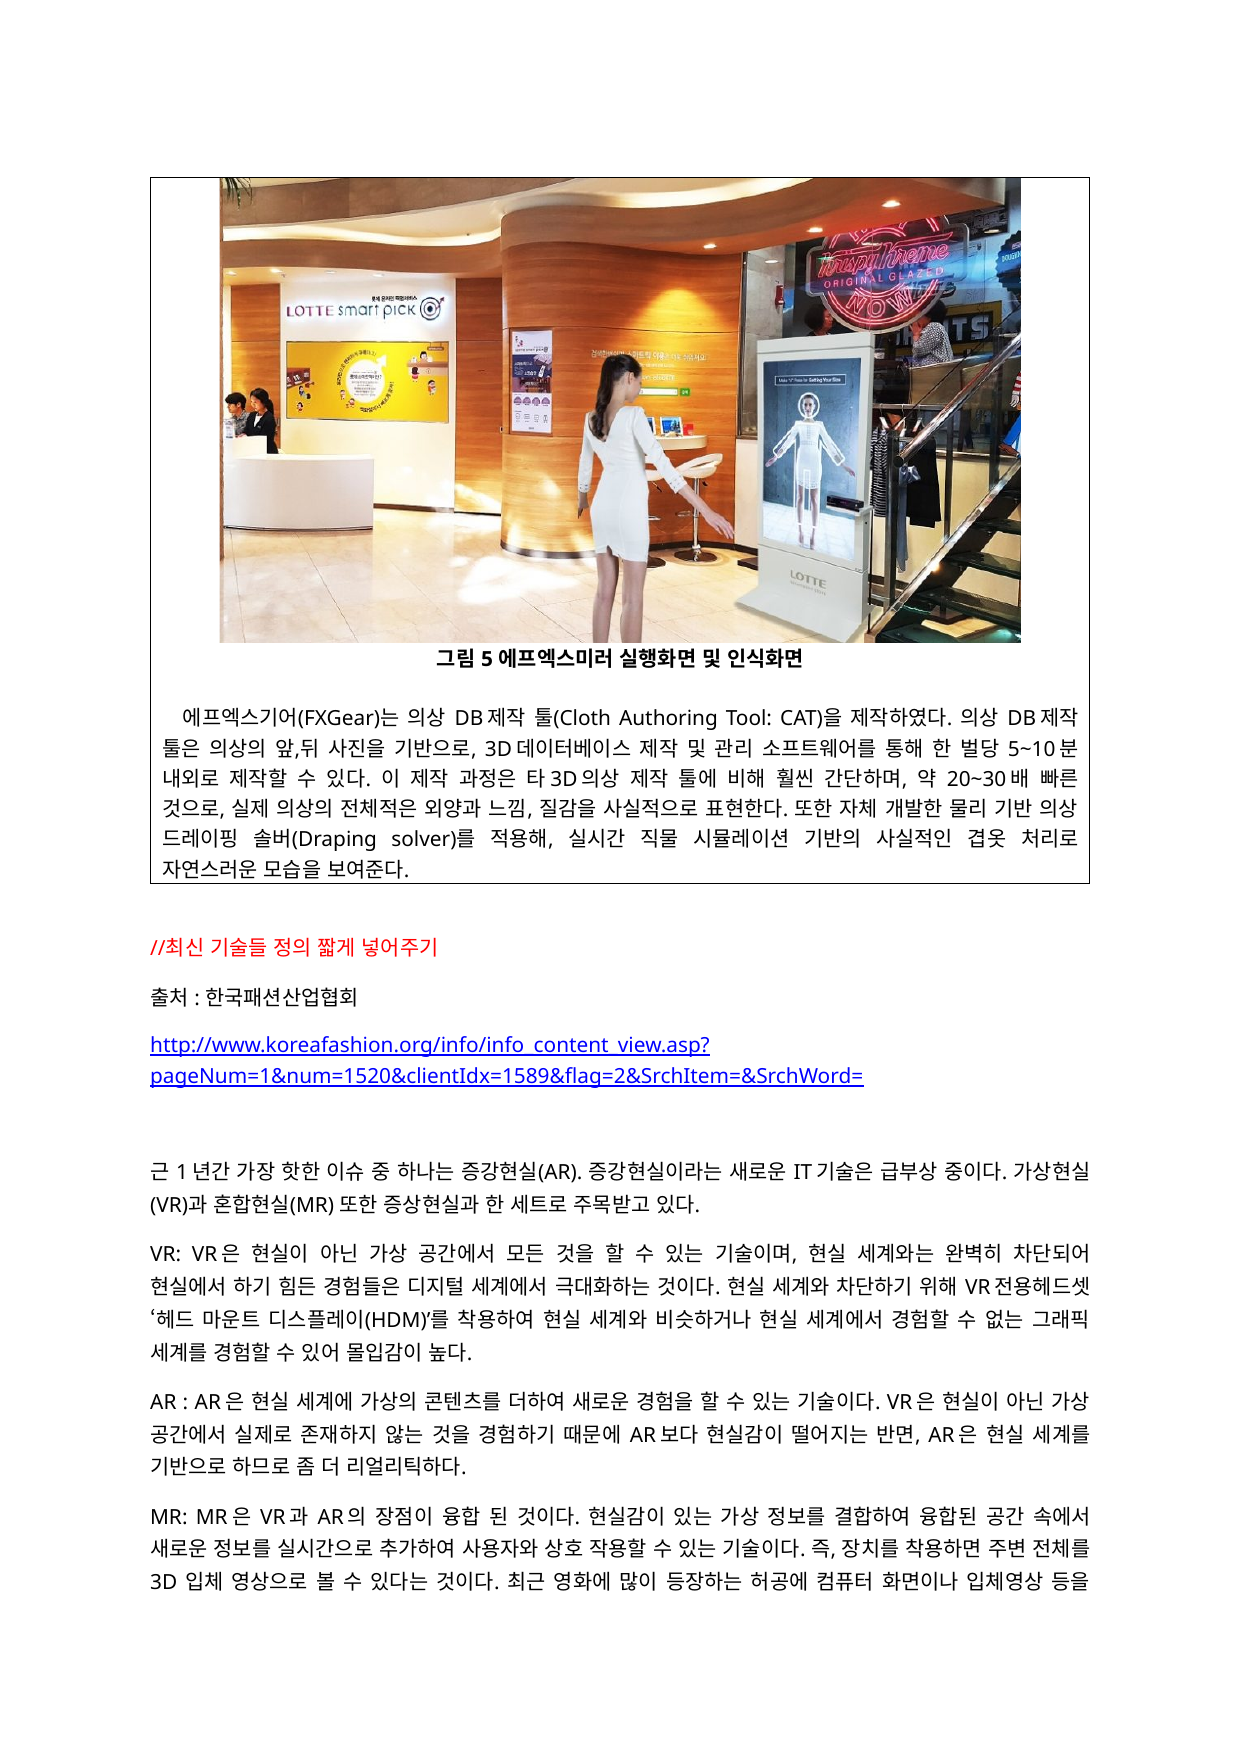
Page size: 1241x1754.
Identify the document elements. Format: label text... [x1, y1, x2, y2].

table_cell 그림 에프엑스미러 실행화면 및 인식화면 에프엑스기어(FXGear)는 의상 DB제작 툴(Cloth Authoring Tool: CAT)을 제작하였다. 의상 DB제작 툴은 의상의 앞,뒤 사진을 기반으로, 3D데이터베이스 제작 및 관리 소프트웨어를 통해 한 벌당 5~10분 내외로 제작할 수 있다. 이 제작 과정은 타3D의상 제작 툴에 비해 훨씬 간단하며, 약 20~30배 빠른 것으로, 실제 의상의 전체적은 외양과 느낌, 질감을 사실적으로 표현한다. 또한 자체 개발한 물리 기반 의상 드레이핑 솔버(Draping solver)를 적용해, 실시간 직물 시뮬레이션 기반의 사실적인 겹옷 처리로 자연스러운 모습을 보여준다. [151, 178, 1089, 883]
text 근 1년간 가장 핫한 이슈 중 하나는 증강현실(AR). 증강현실이라는 새로운 IT기술은 급부상 중이다. 가상현실(VR)과 혼합현실(MR) 또한 증상현실과 한 세트로 주목받고 있다. [150, 1156, 1090, 1219]
text VR: VR은 현실이 아닌 가상 공간에서 모든 것을 할 수 있는 기술이며, 현실 세계와는 완벽히 차단되어 현실에서 하기 힘든 경험들은 디지털 세계에서 극대화하는 것이다. 현실 세계와 차단하기 위해 VR전용헤드셋 ‘헤드 마운트 디스플레이(HDM)’를 착용하여 현실 세계와 비슷하거나 현실 세계에서 경험할 수 없는 그래픽 세계를 경험할 수 있어 몰입감이 높다. [150, 1238, 1090, 1366]
text AR : AR은 현실 세계에 가상의 콘텐츠를 더하여 새로운 경험을 할 수 있는 기술이다. VR은 현실이 아닌 가상 공간에서 실제로 존재하지 않는 것을 경험하기 때문에 AR보다 현실감이 떨어지는 반면, AR은 현실 세계를 기반으로 하므로 좀 더 리얼리틱하다. [150, 1385, 1090, 1481]
picture [219, 178, 1021, 643]
text //최신 기술들 정의 짧게 넣어주기 [150, 932, 1090, 962]
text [150, 1500, 1090, 1596]
text 출처 : 한국패션산업협회 [150, 981, 1090, 1011]
text http://www.koreafashion.org/info/info_content_view.asp?pageNum=1&num=1520&clientIdx=1589&flag=2&SrchItem=&SrchWord= [150, 1030, 1090, 1089]
